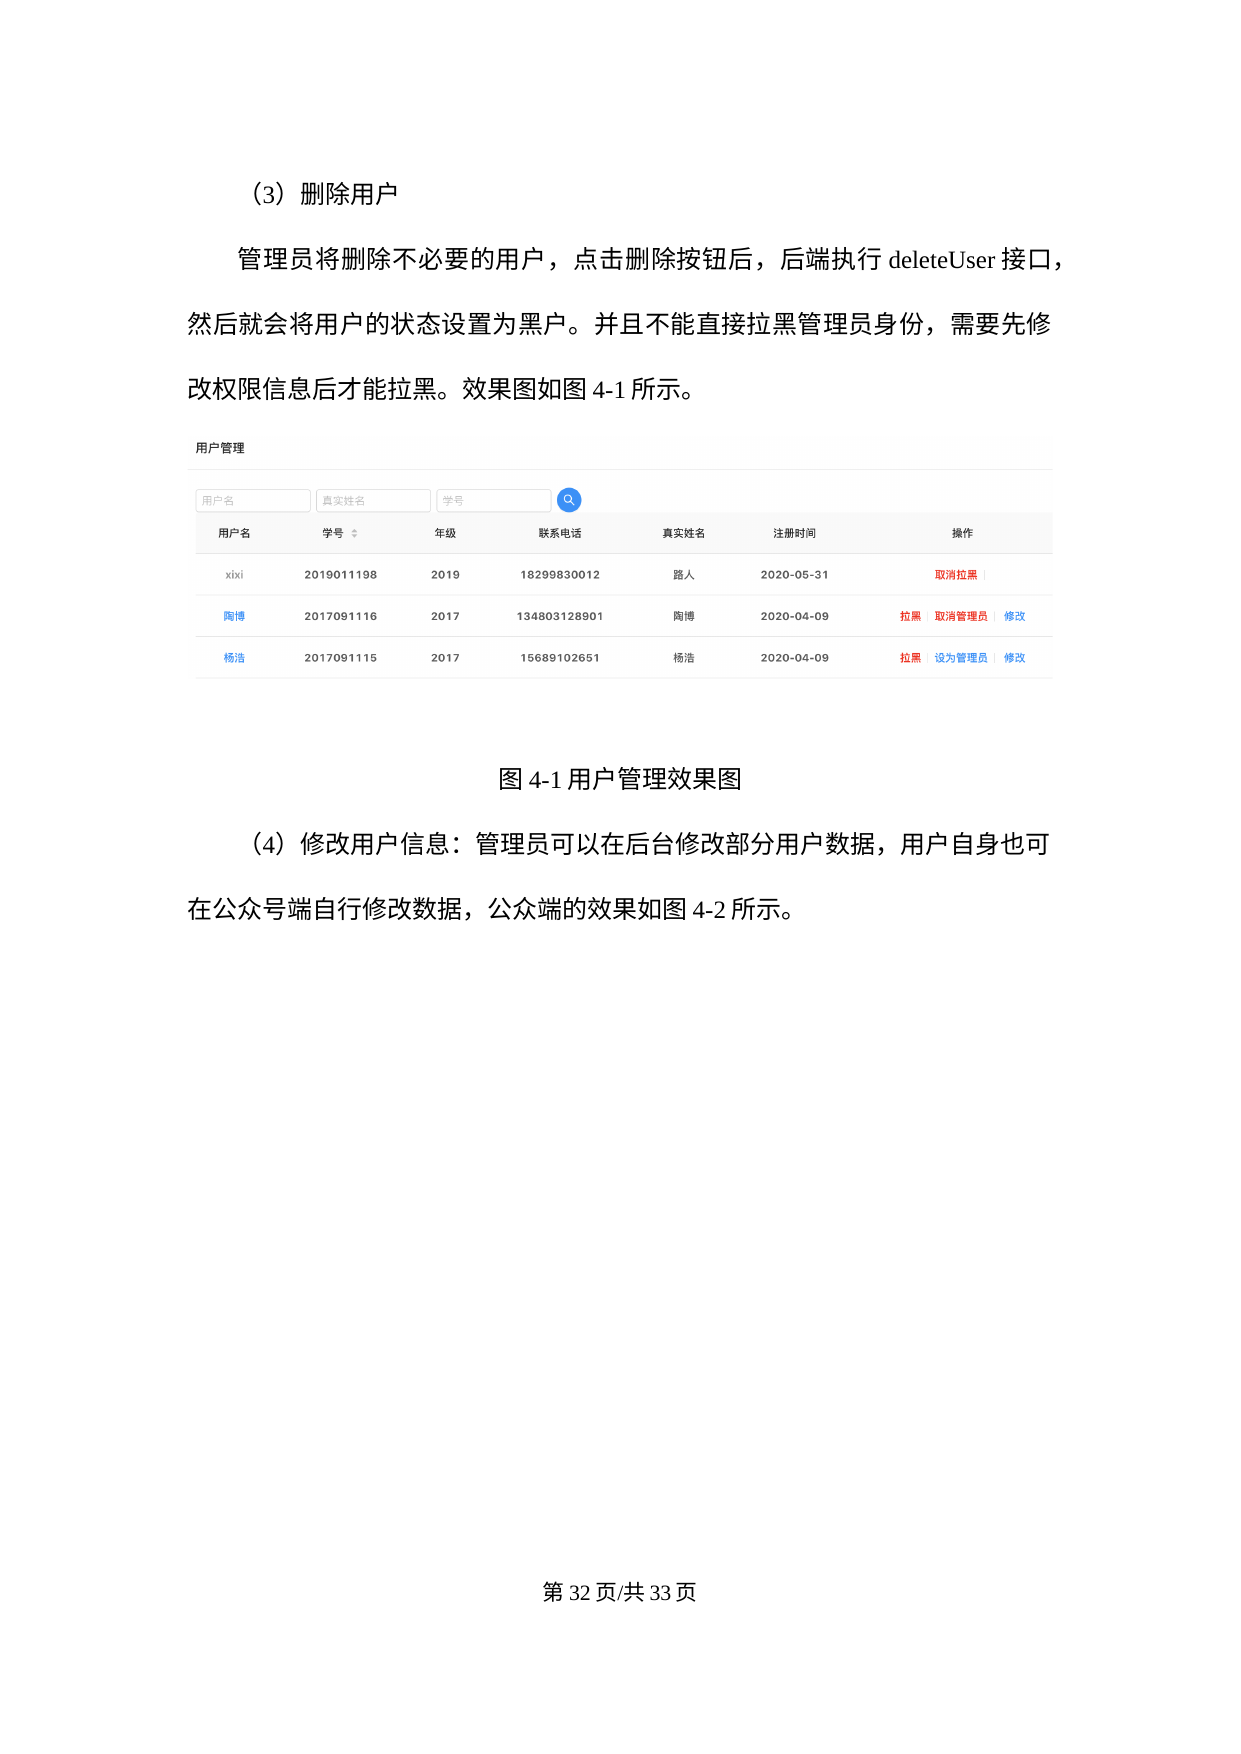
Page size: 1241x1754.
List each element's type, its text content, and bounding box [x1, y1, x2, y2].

text （3）删除用户 [187, 160, 1053, 225]
text （4）修改用户信息：管理员可以在后台修改部分用户数据，用户自身也可在公众号端自行修改数据，公众端的效果如图4-2所示。 [187, 810, 1053, 940]
text 管理员将删除不必要的用户，点击删除按钮后，后端执行deleteUser接口，然后就会将用户的状态设置为黑户。并且不能直接拉黑管理员身份，需要先修改权限信息后才能拉黑。效果图如图4-1所示。 [187, 225, 1053, 420]
text 图 4-1用户管理效果图 [187, 745, 1053, 810]
picture [187, 436, 1053, 679]
